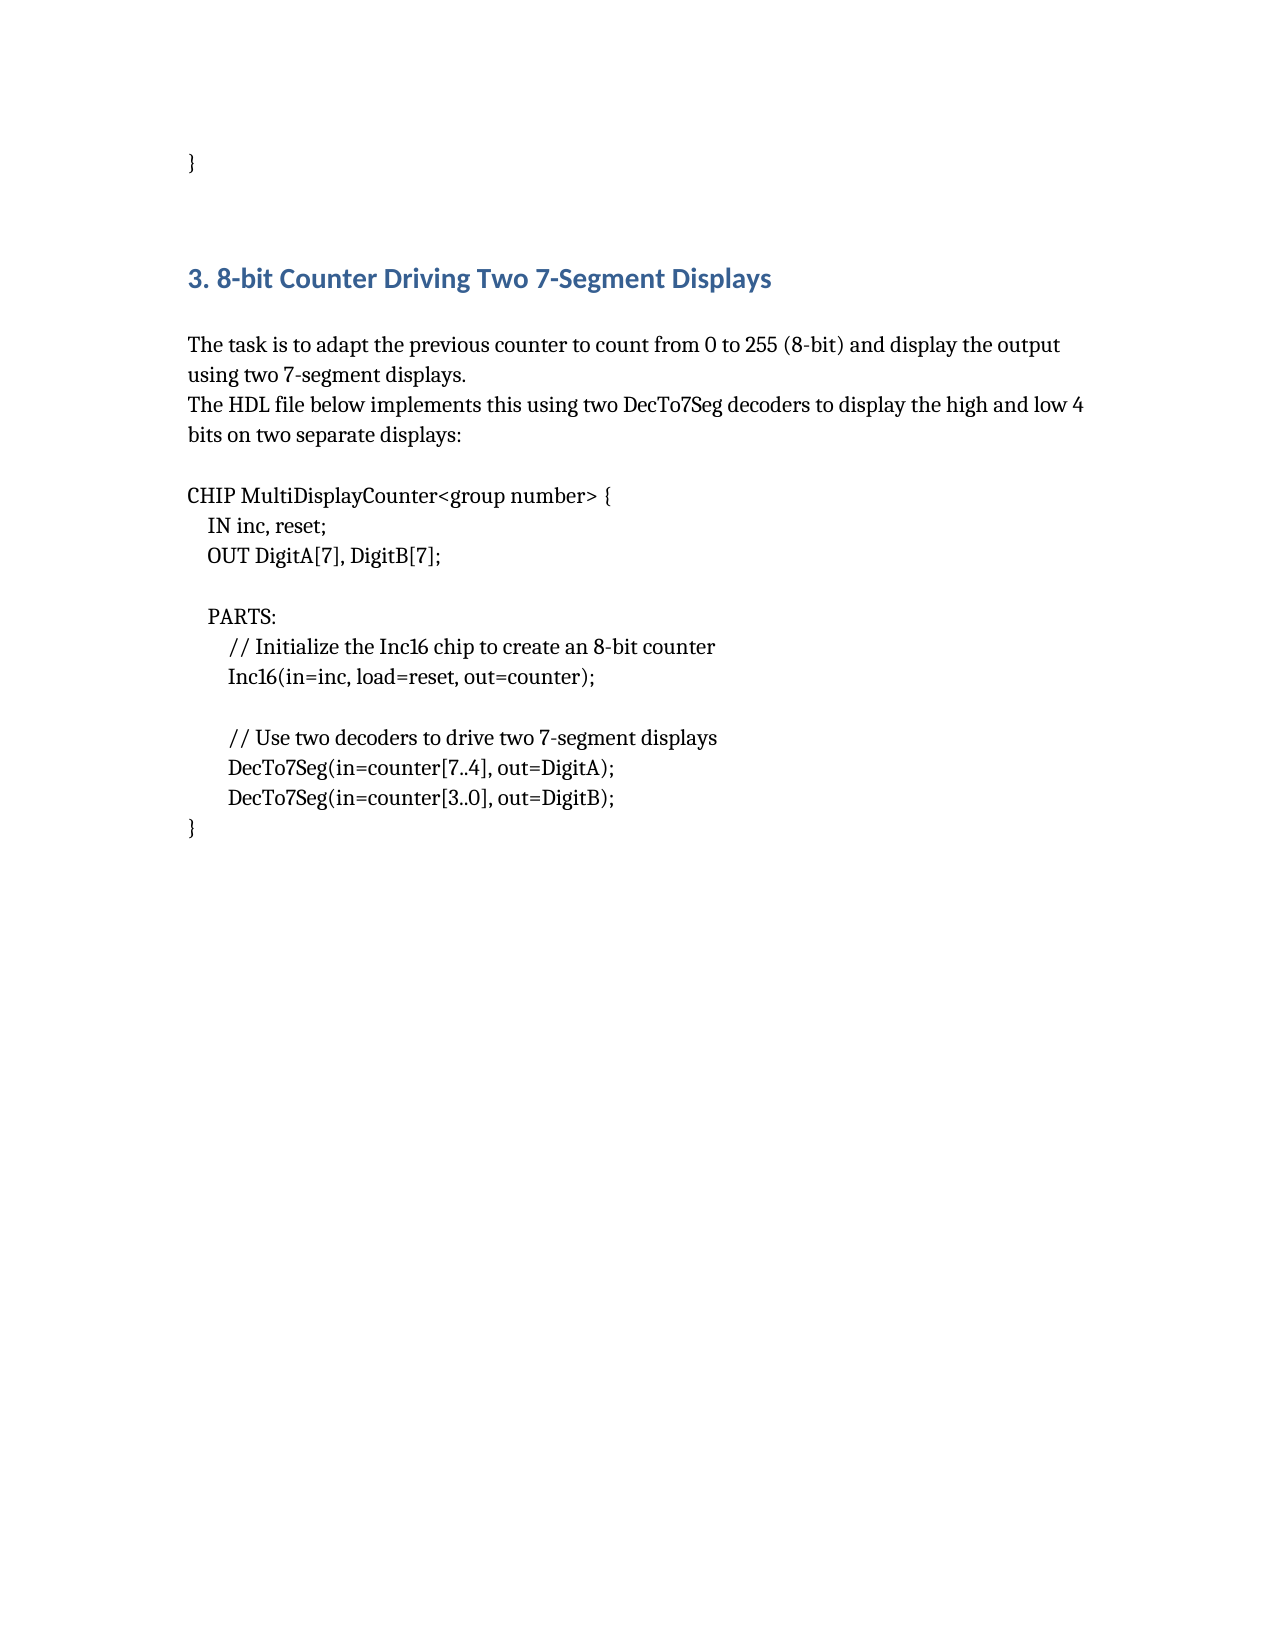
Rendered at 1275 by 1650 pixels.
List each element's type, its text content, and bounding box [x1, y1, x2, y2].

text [187, 150, 1087, 207]
text The task is to adapt the previous counter to count from 0 to 255 (8-bit) and display the output using two 7-segment displays. The HDL file below implements this using two DecTo7Seg decoders to display the high and low 4 bits on two separate displays: CHIP MultiDisplayCounter<group number> { IN inc, reset; OUT DigitA[7], DigitB[7]; PARTS: // Initialize the Inc16 chip to create an 8-bit counter Inc16(in=inc, load=reset, out=counter); // Use two decoders to drive two 7-segment displays DecTo7Seg(in=counter[7..4], out=DigitA); DecTo7Seg(in=counter[3..0], out=DigitB); } [187, 301, 1087, 871]
subtitle 3. 8-bit Counter Driving Two 7-Segment Displays [187, 260, 1087, 296]
